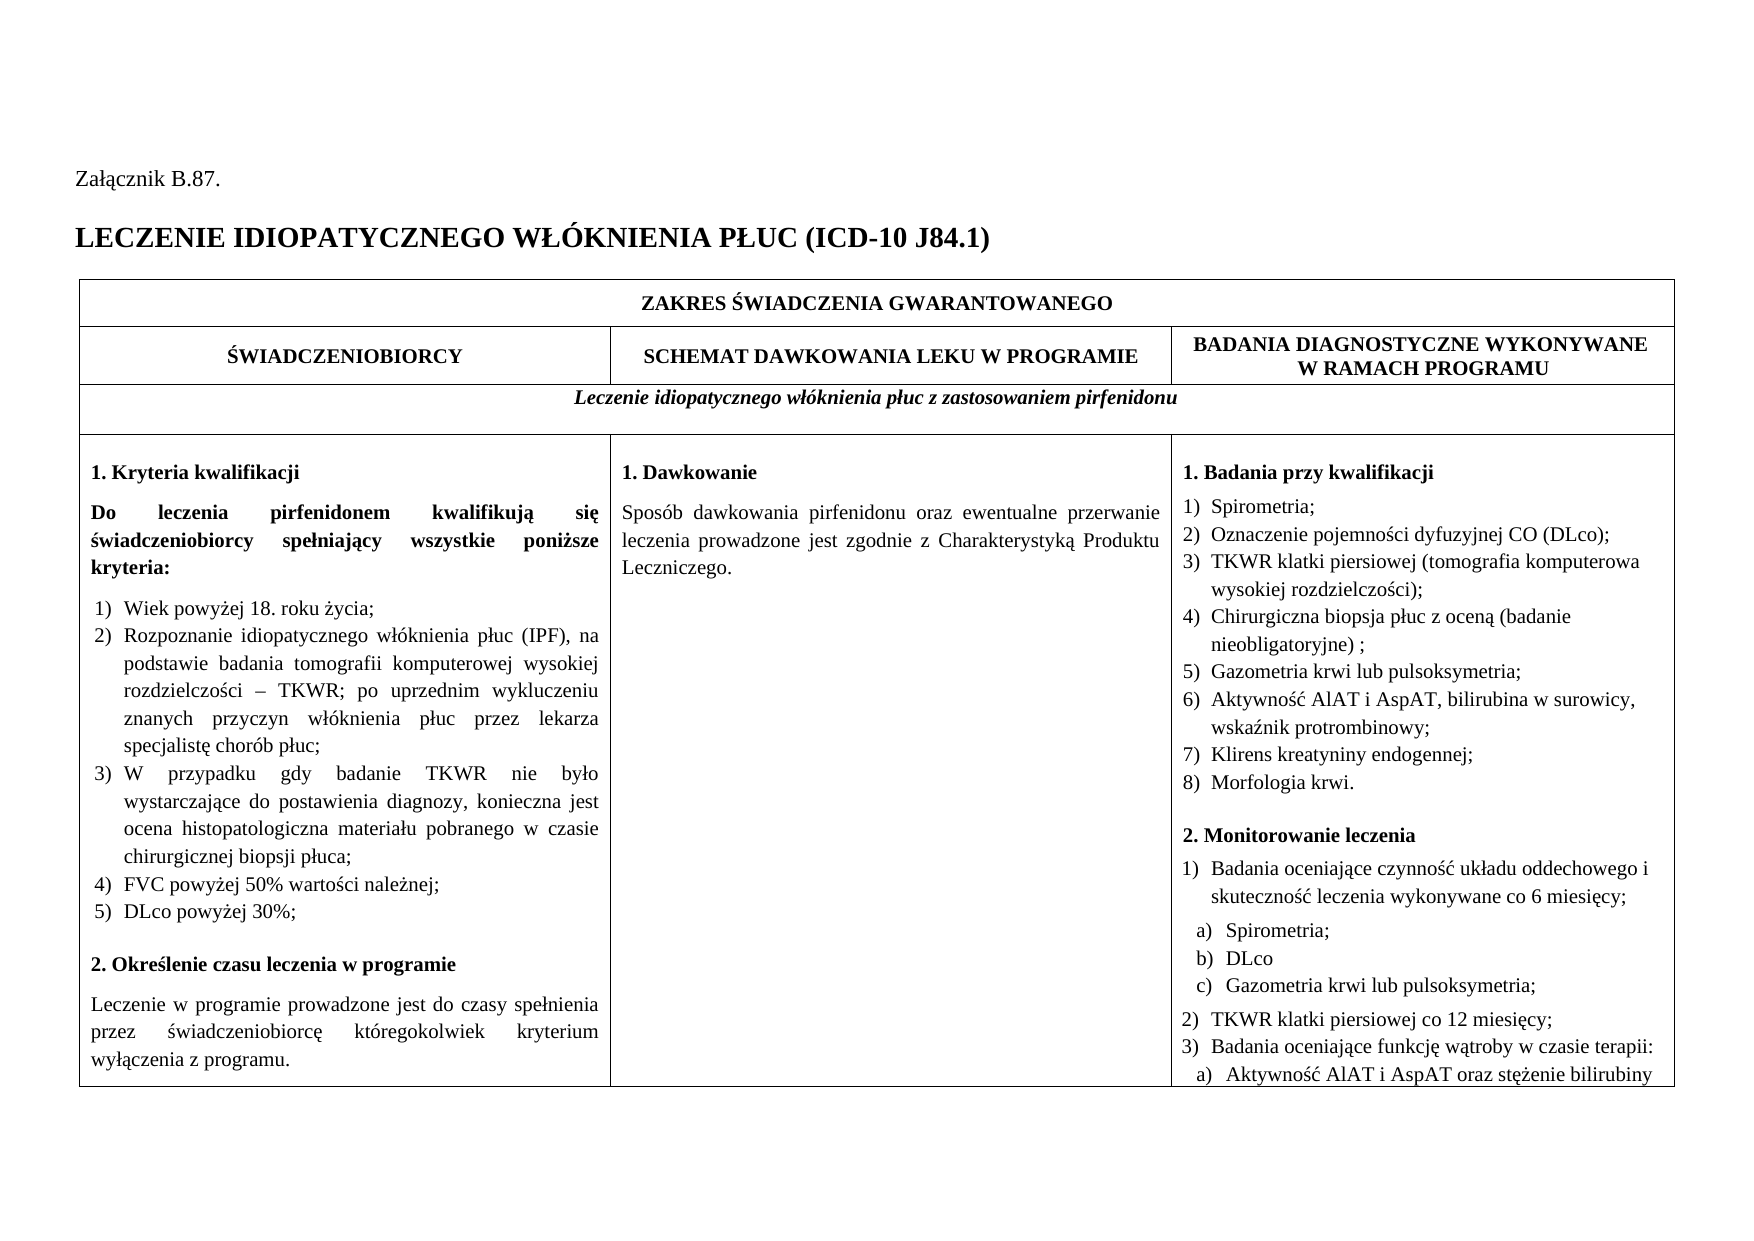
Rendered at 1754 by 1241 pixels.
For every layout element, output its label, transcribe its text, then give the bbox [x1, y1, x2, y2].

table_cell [80, 435, 610, 1086]
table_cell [1172, 435, 1674, 1086]
table_cell ŚWIADCZENIOBIORCY [80, 327, 610, 384]
table_header ZAKRES ŚWIADCZENIA GWARANTOWANEGO [80, 280, 1674, 326]
text Załącznik B.87. [75, 165, 1679, 192]
text LECZENIE IDIOPATYCZNEGO WŁÓKNIENIA PŁUC (ICD-10 J84.1) [75, 220, 1679, 253]
table_cell SCHEMAT DAWKOWANIA LEKU W PROGRAMIE [611, 327, 1171, 384]
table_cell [611, 435, 1171, 1086]
table_cell Leczenie idiopatycznego włóknienia płuc z zastosowaniem pirfenidonu [80, 385, 1674, 434]
table_cell BADANIA DIAGNOSTYCZNE WYKONYWANE W RAMACH PROGRAMU [1172, 327, 1674, 384]
